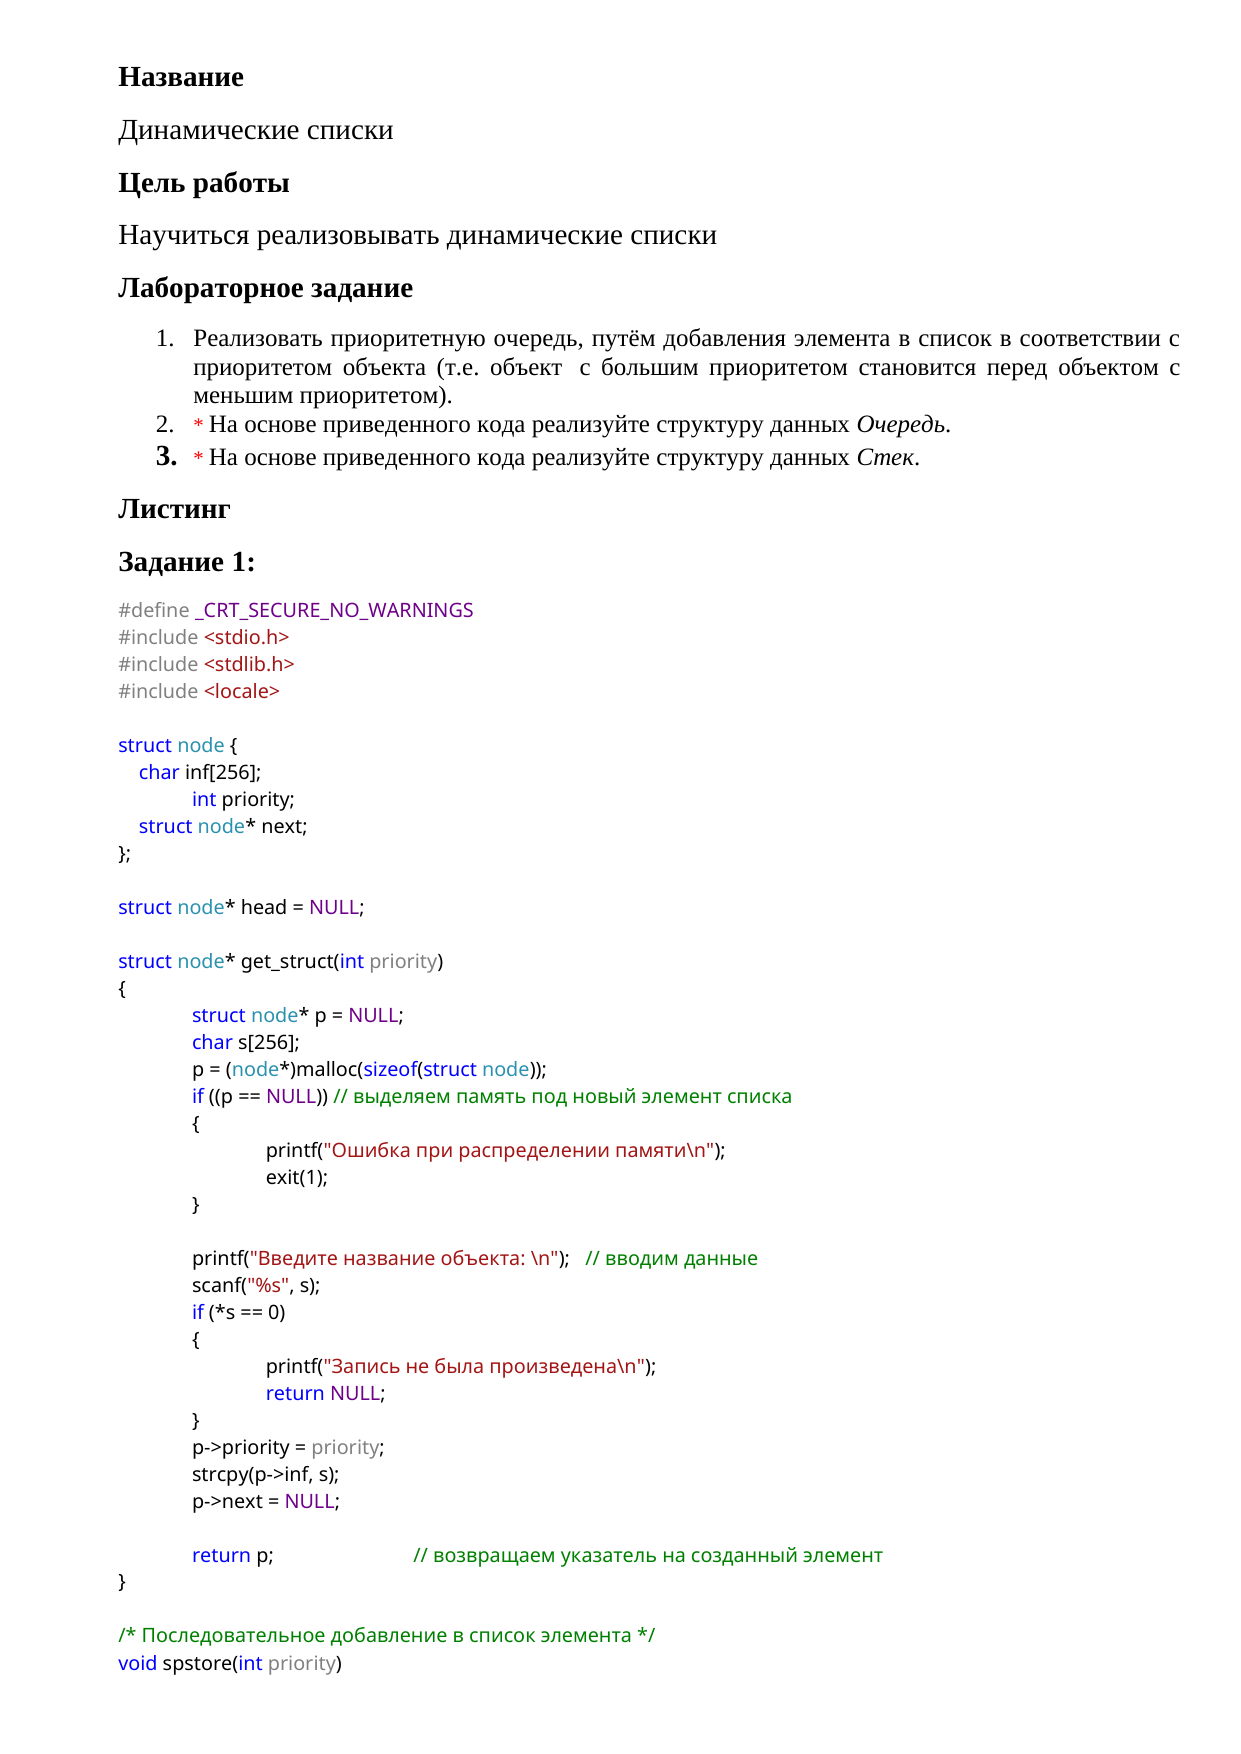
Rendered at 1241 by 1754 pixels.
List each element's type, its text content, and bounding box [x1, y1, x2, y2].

text } [118, 1406, 1181, 1433]
text #define _CRT_SECURE_NO_WARNINGS [118, 597, 1181, 623]
text { [118, 1325, 1181, 1352]
list * На основе приведенного кода реализуйте структуру данных Очередь. [156, 409, 1181, 438]
text char s[256]; [118, 1028, 1181, 1055]
text Задание 1: [118, 544, 1181, 577]
text p = (node*)malloc(sizeof(struct node)); [118, 1055, 1181, 1082]
text } [118, 1190, 1181, 1217]
text char inf[256]; [118, 758, 1181, 785]
text p->priority = priority; [118, 1433, 1181, 1460]
text #include <stdio.h> [118, 623, 1181, 651]
text }; [118, 839, 1181, 866]
text } [118, 1568, 1181, 1595]
text struct node* head = NULL; [118, 893, 1181, 920]
text int priority; [118, 785, 1181, 812]
text Научиться реализовывать динамические списки [118, 217, 1181, 251]
text struct node { [118, 731, 1181, 758]
text struct node* get_struct(int priority) [118, 947, 1181, 974]
text if ((p == NULL)) // выделяем память под новый элемент списка [118, 1082, 1181, 1109]
text Листинг [118, 491, 1181, 524]
text if (*s == 0) [118, 1298, 1181, 1325]
text printf("Введите название объекта: \n"); // вводим данные [118, 1244, 1181, 1271]
text #include <stdlib.h> [118, 651, 1181, 677]
text strcpy(p->inf, s); [118, 1460, 1181, 1487]
text printf("Ошибка при распределении памяти\n"); [118, 1136, 1181, 1163]
text scanf("%s", s); [118, 1271, 1181, 1298]
text struct node* next; [118, 812, 1181, 839]
text Лабораторное задание [118, 270, 1181, 304]
text printf("Запись не была произведена\n"); [118, 1352, 1181, 1379]
list Реализовать приоритетную очередь, путём добавления элемента в список в соответствии с приоритетом объекта (т.е. объект с большим приоритетом становится перед объектом с меньшим приоритетом). [156, 323, 1181, 409]
list * На основе приведенного кода реализуйте структуру данных Стек. [156, 438, 1181, 472]
text { [118, 974, 1181, 1001]
text return NULL; [118, 1379, 1181, 1406]
text return p; // возвращаем указатель на созданный элемент [118, 1541, 1181, 1568]
text Динамические списки [118, 112, 1181, 145]
text struct node* p = NULL; [118, 1001, 1181, 1028]
text { [118, 1109, 1181, 1136]
text Цель работы [118, 165, 1181, 198]
text exit(1); [118, 1163, 1181, 1190]
text p->next = NULL; [118, 1487, 1181, 1514]
text Название [118, 59, 1181, 93]
text void spstore(int priority) [118, 1649, 1181, 1676]
text /* Последовательное добавление в список элемента */ [118, 1622, 1181, 1649]
text #include <locale> [118, 677, 1181, 704]
